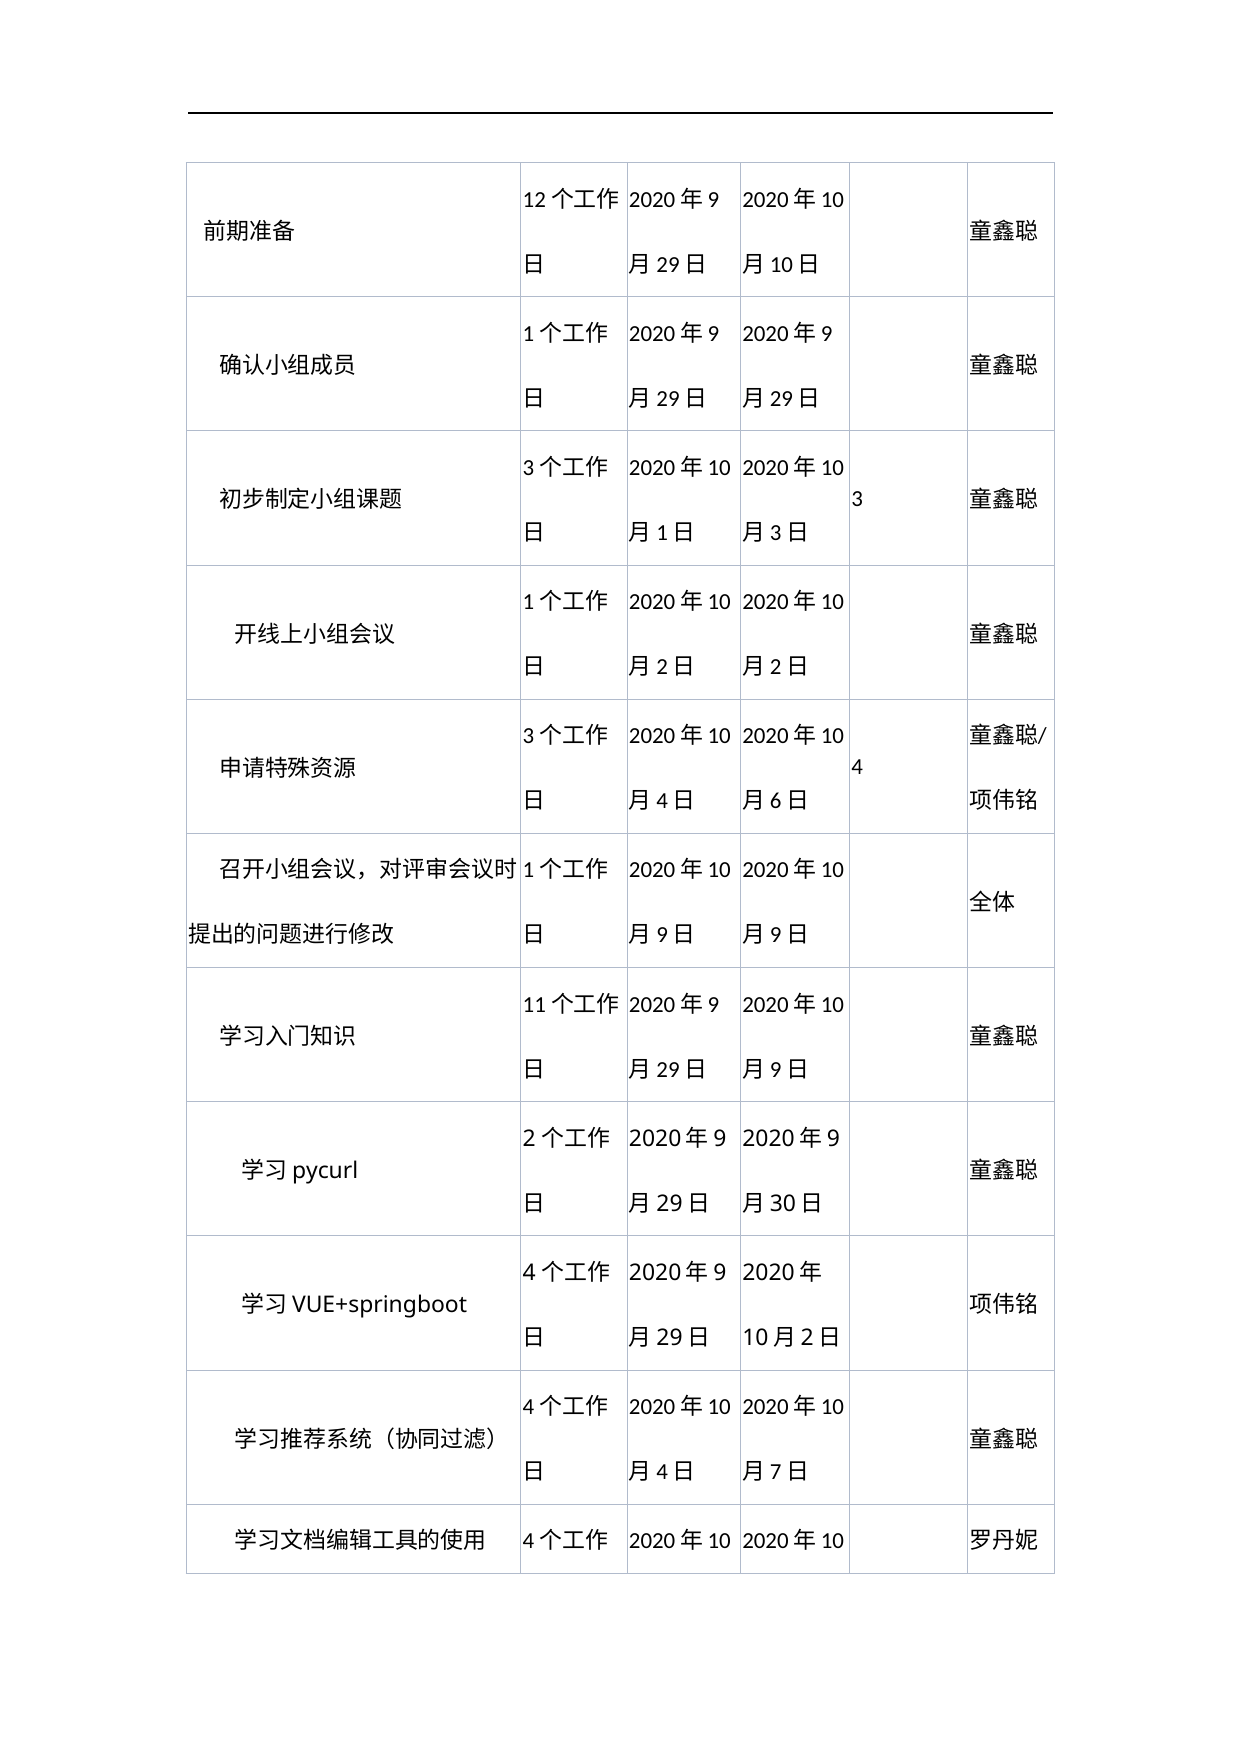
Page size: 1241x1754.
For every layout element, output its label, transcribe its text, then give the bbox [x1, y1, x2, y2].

table_cell 童鑫聪 [968, 1371, 1054, 1504]
table_cell 学习VUE+springboot [187, 1236, 520, 1369]
table_cell [850, 1102, 967, 1235]
table_cell 3 [850, 431, 967, 564]
table_cell [850, 1505, 967, 1573]
table_cell 项伟铭 [968, 1236, 1054, 1369]
table_cell 学习pycurl [187, 1102, 520, 1235]
table_cell [850, 566, 967, 699]
table_cell 申请特殊资源 [187, 700, 520, 833]
table_cell [850, 297, 967, 430]
table_cell [850, 968, 967, 1101]
table_cell [850, 163, 967, 296]
table_cell 开线上小组会议 [187, 566, 520, 699]
table_cell 童鑫聪 [968, 1102, 1054, 1235]
table_cell 童鑫聪 [968, 431, 1054, 564]
table_cell 学习推荐系统（协同过滤） [187, 1371, 520, 1504]
table_cell 前期准备 [187, 163, 520, 296]
table_cell 童鑫聪 [968, 163, 1054, 296]
table_cell 4 [850, 700, 967, 833]
table_cell 确认小组成员 [187, 297, 520, 430]
table_cell [850, 834, 967, 967]
table_cell [850, 1371, 967, 1504]
table_cell 初步制定小组课题 [187, 431, 520, 564]
table_cell 全体 [968, 834, 1054, 967]
table_cell 学习入门知识 [187, 968, 520, 1101]
table_cell 童鑫聪 [968, 566, 1054, 699]
table_cell 童鑫聪 [968, 297, 1054, 430]
table_cell [850, 1236, 967, 1369]
table_cell 童鑫聪 [968, 968, 1054, 1101]
